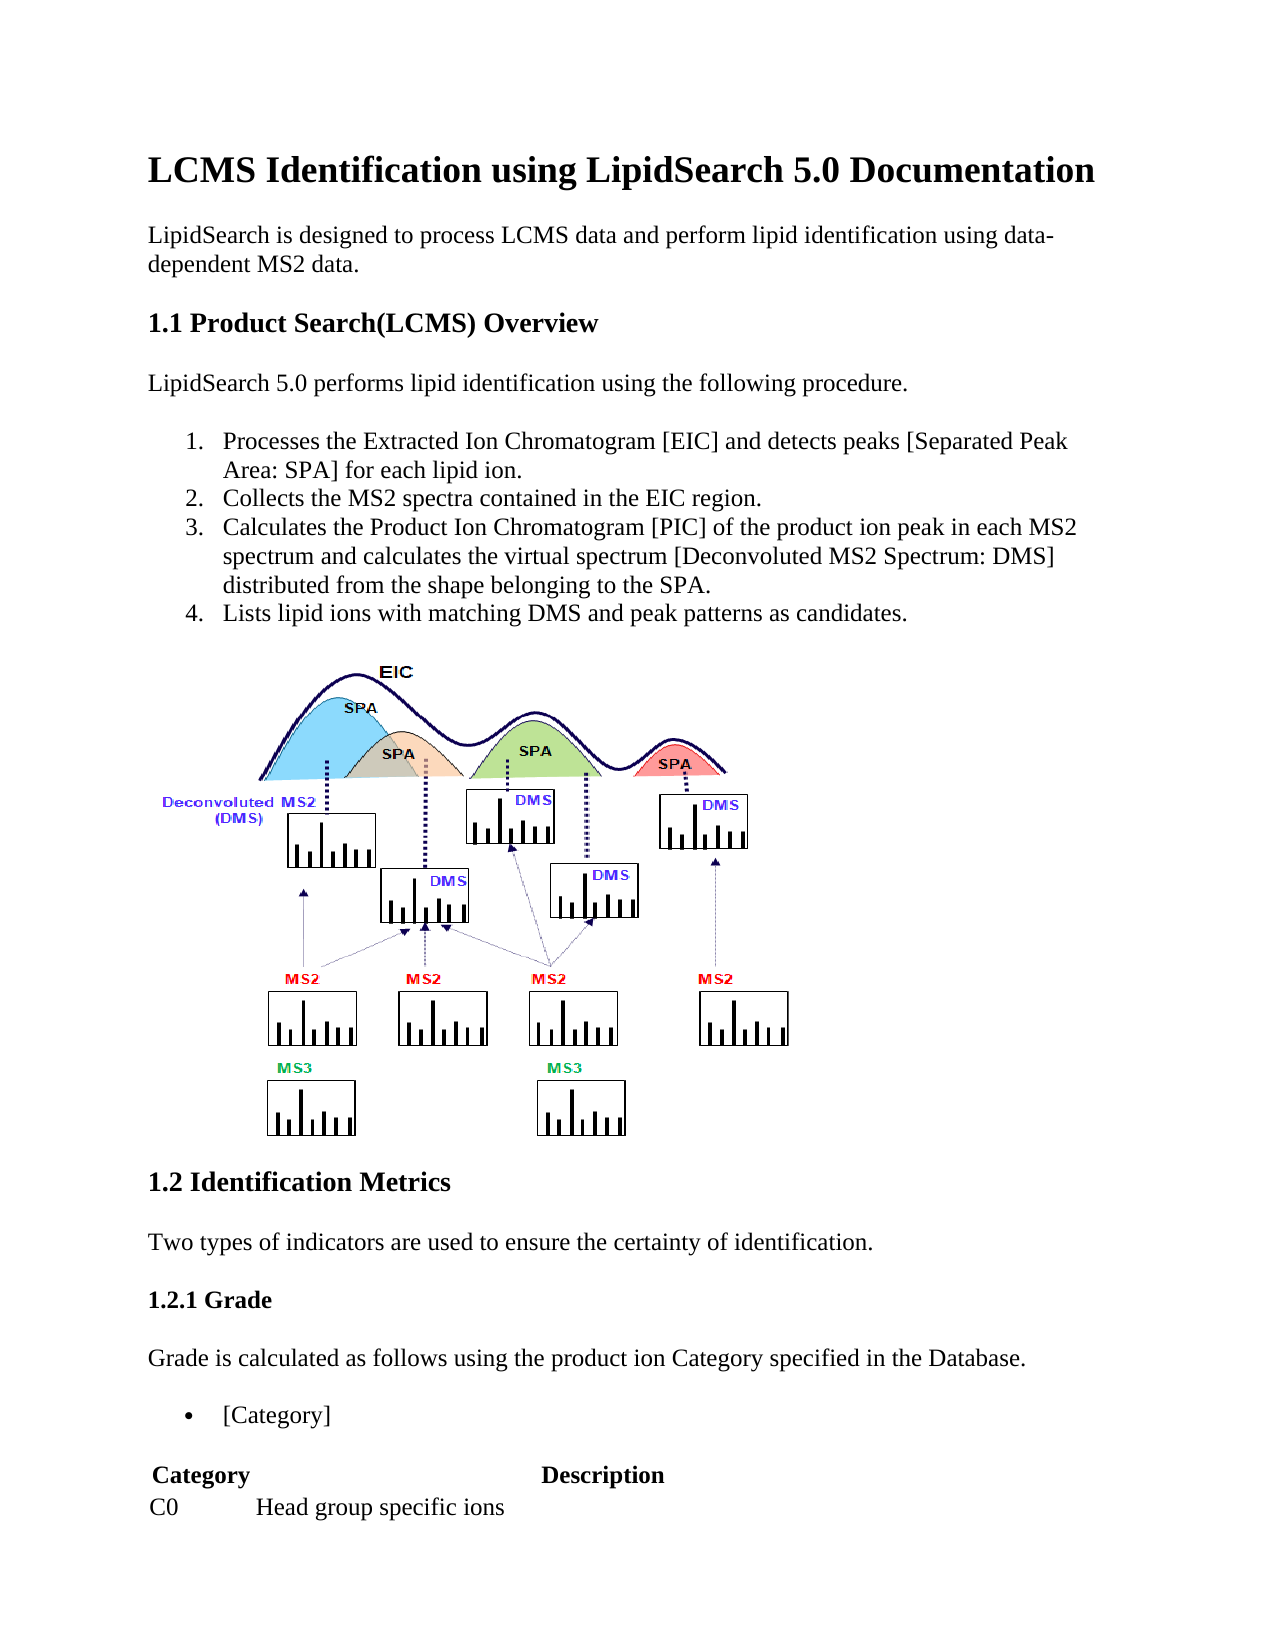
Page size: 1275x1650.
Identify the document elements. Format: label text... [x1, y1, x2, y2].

text LipidSearch 5.0 performs lipid identification using the following procedure. [148, 368, 1127, 397]
list Lists lipid ions with matching DMS and peak patterns as candidates. [185, 598, 1127, 627]
table_cell C0 [148, 1490, 254, 1522]
text Two types of indicators are used to ensure the certainty of identification. [148, 1227, 1127, 1256]
picture [147, 656, 789, 1137]
table_cell Head group specific ions [254, 1490, 952, 1522]
text 1.2.1 Grade [148, 1285, 1127, 1313]
list Calculates the Product Ion Chromatogram [PIC] of the product ion peak in each MS2 spectrum and calculates the virtual spectrum [Deconvoluted MS2 Spectrum: DMS] distributed from the shape belonging to the SPA. [185, 512, 1127, 598]
text LCMS Identification using LipidSearch 5.0 Documentation [148, 148, 1127, 191]
list Processes the Extracted Ion Chromatogram [EIC] and detects peaks [Separated Peak Area: SPA] for each lipid ion. [185, 426, 1127, 483]
text Grade is calculated as follows using the product ion Category specified in the Database. [148, 1343, 1127, 1371]
list Collects the MS2 spectra contained in the EIC region. [185, 483, 1127, 512]
list [Category] [185, 1401, 1127, 1429]
table_header Category [148, 1459, 254, 1490]
text LipidSearch is designed to process LCMS data and perform lipid identification using data-dependent MS2 data. [148, 220, 1127, 277]
table_header Description [254, 1459, 952, 1490]
text 1.1 Product Search(LCMS) Overview [148, 307, 1127, 339]
text 1.2 Identification Metrics [148, 1165, 1127, 1198]
